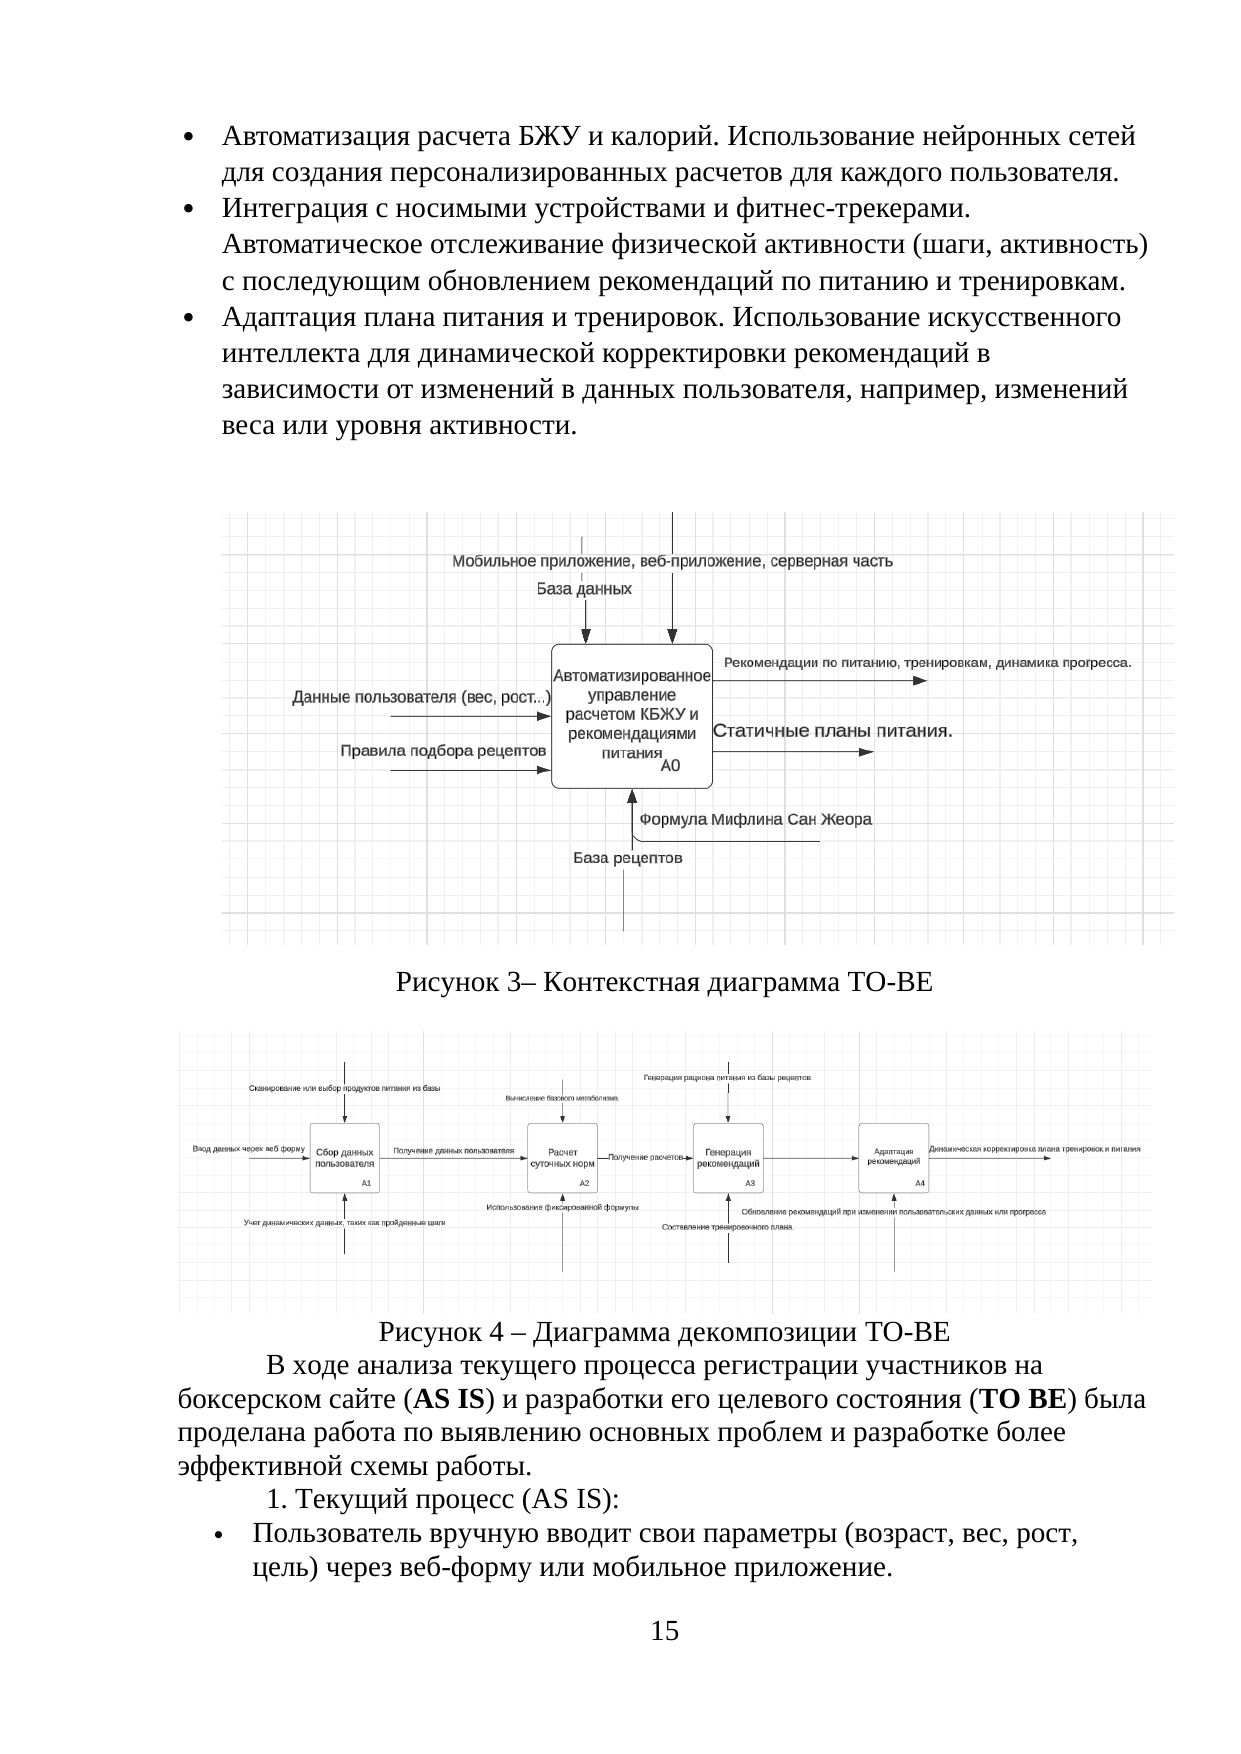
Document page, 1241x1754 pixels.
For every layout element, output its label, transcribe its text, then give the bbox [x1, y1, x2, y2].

list Адаптация плана питания и тренировок. Использование искусственного интеллекта для динамической корректировки рекомендаций в зависимости от изменений в данных пользователя, например, изменений веса или уровня активности. [184, 299, 1152, 441]
list Интеграция с носимыми устройствами и фитнес-трекерами. Автоматическое отслеживание физической активности (шаги, активность) с последующим обновлением рекомендаций по питанию и тренировкам. [184, 190, 1152, 296]
text В ходе анализа текущего процесса регистрации участников на боксерском сайте (AS IS) и разработки его целевого состояния (TO BE) была проделана работа по выявлению основных проблем и разработке более эффективной схемы работы. [177, 1347, 1152, 1482]
picture [221, 512, 1175, 945]
text 1. Текущий процесс (AS IS): [177, 1482, 1152, 1515]
text Рисунок 3– Контекстная диаграмма TO-BE [177, 964, 1152, 998]
list Автоматизация расчета БЖУ и калорий. Использование нейронных сетей для создания персонализированных расчетов для каждого пользователя. [184, 118, 1152, 188]
text Рисунок 4 – Диаграмма декомпозиции TO-BE [177, 1314, 1152, 1347]
list Пользователь вручную вводит свои параметры (возраст, вес, рост, цель) через веб-форму или мобильное приложение. [215, 1515, 1152, 1582]
picture [177, 1031, 1152, 1314]
